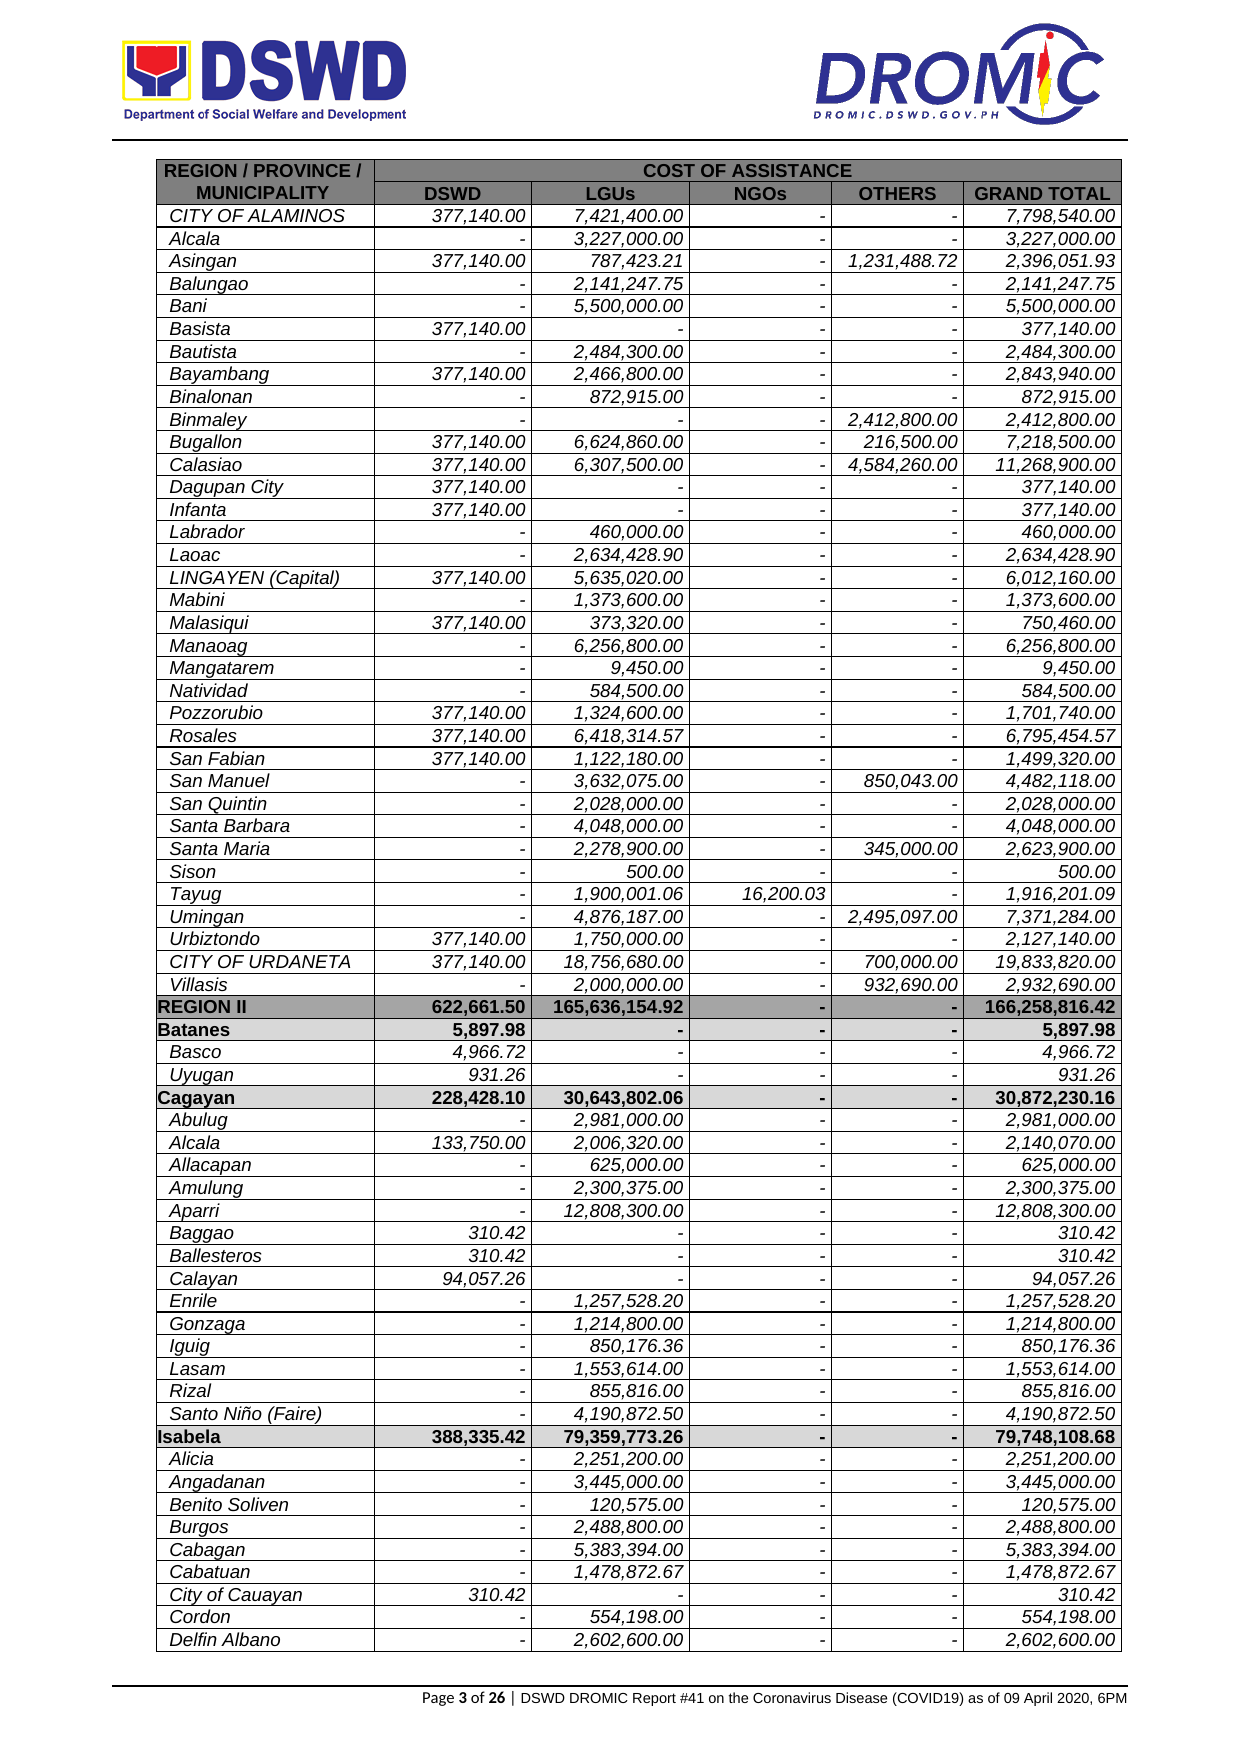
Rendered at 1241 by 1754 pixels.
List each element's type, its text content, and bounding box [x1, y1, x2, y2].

table_cell 872,915.00 [532, 386, 689, 407]
table_cell [157, 951, 168, 972]
table_cell 3,445,000.00 [964, 1471, 1121, 1492]
table_cell 872,915.00 [964, 386, 1121, 407]
table_cell 30,643,802.06 [532, 1086, 689, 1108]
table_cell - [690, 1358, 831, 1379]
table_cell - [832, 1086, 963, 1108]
table_cell - [832, 860, 963, 882]
table_cell Delfin Albano (Magsaysay) [169, 1629, 374, 1651]
table_cell - [832, 1561, 963, 1583]
table_cell - [532, 1064, 689, 1085]
table_cell Balungao [169, 273, 374, 294]
table_cell - [832, 1358, 963, 1379]
table_cell 166,258,816.42 [964, 996, 1121, 1018]
table_cell [157, 860, 168, 882]
table_cell 377,140.00 [375, 725, 531, 746]
table_cell - [690, 589, 831, 611]
table_cell 1,750,000.00 [532, 928, 689, 950]
table_cell 7,371,284.00 [964, 906, 1121, 927]
table_cell - [532, 408, 689, 430]
table_cell 310.42 [375, 1245, 531, 1266]
table_cell Amulung [169, 1177, 374, 1198]
table_cell 4,048,000.00 [532, 815, 689, 837]
table_cell 6,307,500.00 [532, 454, 689, 475]
table_cell 2,488,800.00 [532, 1516, 689, 1537]
table_cell Alicia [169, 1448, 374, 1470]
table_cell Malasiqui [169, 612, 374, 633]
table_cell 373,320.00 [532, 612, 689, 633]
table_cell [157, 748, 168, 769]
table_cell - [690, 1403, 831, 1424]
table_cell Mangatarem [169, 657, 374, 678]
table_cell Natividad [169, 680, 374, 701]
table_cell CITY OF URDANETA [169, 951, 374, 972]
table_cell - [690, 386, 831, 407]
table_cell - [690, 499, 831, 520]
table_cell - [690, 1561, 831, 1583]
table_cell - [375, 1358, 531, 1379]
table_cell - [690, 1154, 831, 1176]
table_cell - [832, 1335, 963, 1357]
table_cell - [832, 1493, 963, 1515]
table_cell 2,495,097.00 [832, 906, 963, 927]
table_cell [157, 1584, 168, 1605]
table_cell [157, 770, 168, 792]
table_cell [157, 1493, 168, 1515]
table_cell Bautista [169, 341, 374, 362]
table_cell - [832, 1629, 963, 1651]
table_cell Santa Barbara [169, 815, 374, 837]
table_cell 2,141,247.75 [964, 273, 1121, 294]
table_cell - [832, 521, 963, 543]
table_cell Angadanan [169, 1471, 374, 1492]
table_cell REGION II [157, 996, 374, 1018]
table_cell 625,000.00 [964, 1154, 1121, 1176]
table_cell 4,584,260.00 [832, 454, 963, 475]
table_cell - [832, 634, 963, 656]
table_cell [157, 1448, 168, 1470]
table_cell 2,981,000.00 [532, 1109, 689, 1131]
table_cell Batanes [157, 1019, 374, 1040]
table_cell - [690, 228, 831, 249]
table_cell - [832, 996, 963, 1018]
table_cell Tayug [169, 883, 374, 904]
table_cell 2,932,690.00 [964, 974, 1121, 995]
table_cell Villasis [169, 974, 374, 995]
table_cell - [375, 521, 531, 543]
table_cell [157, 1132, 168, 1153]
table_cell 622,661.50 [375, 996, 531, 1018]
table_cell - [690, 1493, 831, 1515]
table_cell 377,140.00 [375, 454, 531, 475]
table_cell - [690, 996, 831, 1018]
table_cell 310.42 [375, 1584, 531, 1605]
picture [781, 23, 1133, 125]
table_cell - [690, 1448, 831, 1470]
table_cell [157, 341, 168, 362]
table_cell - [690, 1313, 831, 1334]
table_cell - [690, 974, 831, 995]
table_cell - [690, 838, 831, 859]
table_cell - [832, 476, 963, 498]
table_cell 377,140.00 [375, 318, 531, 339]
table_cell - [375, 1539, 531, 1560]
table_cell 7,798,540.00 [964, 205, 1121, 226]
table_cell - [832, 1426, 963, 1447]
table_cell [157, 318, 168, 339]
table_cell - [832, 1109, 963, 1131]
table_cell Cordon [169, 1606, 374, 1628]
table_cell 16,200.03 [690, 883, 831, 904]
table_cell NGOs [690, 182, 831, 204]
table_cell 4,482,118.00 [964, 770, 1121, 792]
table_cell 584,500.00 [964, 680, 1121, 701]
table_cell 7,421,400.00 [532, 205, 689, 226]
table_cell [157, 250, 168, 272]
table_cell - [832, 702, 963, 724]
table_cell Enrile [169, 1290, 374, 1311]
table_cell 5,897.98 [964, 1019, 1121, 1040]
table_cell [157, 838, 168, 859]
table_cell Laoac [169, 544, 374, 566]
table_cell DSWD [375, 182, 531, 204]
table_cell 850,176.36 [532, 1335, 689, 1357]
table_cell 1,553,614.00 [532, 1358, 689, 1379]
table_cell 377,140.00 [375, 431, 531, 452]
table_cell - [690, 341, 831, 362]
table_cell 310.42 [964, 1584, 1121, 1605]
table_cell - [690, 454, 831, 475]
table_cell Cagayan [157, 1086, 374, 1108]
table_cell [157, 1403, 168, 1424]
table_cell 6,624,860.00 [532, 431, 689, 452]
table_cell - [832, 1200, 963, 1221]
table_cell - [832, 295, 963, 317]
table_cell [157, 589, 168, 611]
table_cell - [690, 1222, 831, 1244]
table_cell 1,214,800.00 [964, 1313, 1121, 1334]
table_cell 1,499,320.00 [964, 748, 1121, 769]
table_cell Basco [169, 1041, 374, 1063]
table_cell 2,127,140.00 [964, 928, 1121, 950]
table_cell 388,335.42 [375, 1426, 531, 1447]
table_cell - [832, 1245, 963, 1266]
table_cell Sison [169, 860, 374, 882]
table_cell [157, 1629, 168, 1651]
table_cell - [832, 1154, 963, 1176]
table_cell [157, 476, 168, 498]
table_cell 2,251,200.00 [532, 1448, 689, 1470]
table_cell [157, 793, 168, 814]
table_cell Isabela [157, 1426, 374, 1447]
table_cell 554,198.00 [532, 1606, 689, 1628]
table_cell [157, 815, 168, 837]
table_cell 1,257,528.20 [964, 1290, 1121, 1311]
table_cell - [375, 634, 531, 656]
table_cell 377,140.00 [964, 476, 1121, 498]
table_cell - [690, 928, 831, 950]
table_cell 3,632,075.00 [532, 770, 689, 792]
table_cell - [375, 228, 531, 249]
table_cell 377,140.00 [375, 951, 531, 972]
table_cell - [375, 1606, 531, 1628]
table_cell - [532, 1222, 689, 1244]
table_cell 5,383,394.00 [964, 1539, 1121, 1560]
table_cell - [690, 544, 831, 566]
table_cell [157, 1606, 168, 1628]
table_cell 377,140.00 [375, 476, 531, 498]
table_cell - [690, 1516, 831, 1537]
table_cell [157, 1335, 168, 1357]
table_cell - [690, 634, 831, 656]
table_header REGION / PROVINCE / MUNICIPALITY [157, 160, 374, 204]
table_cell 5,897.98 [375, 1019, 531, 1040]
table_cell - [832, 228, 963, 249]
table_cell 4,190,872.50 [532, 1403, 689, 1424]
table_cell - [375, 1629, 531, 1651]
table_cell - [690, 273, 831, 294]
table_cell 584,500.00 [532, 680, 689, 701]
table_cell - [832, 589, 963, 611]
table_cell 625,000.00 [532, 1154, 689, 1176]
table_cell - [832, 1448, 963, 1470]
table_cell Iguig [169, 1335, 374, 1357]
table_cell [157, 928, 168, 950]
table_cell [157, 1109, 168, 1131]
table_cell 19,833,820.00 [964, 951, 1121, 972]
table_cell 1,478,872.67 [532, 1561, 689, 1583]
table_cell 2,396,051.93 [964, 250, 1121, 272]
table_cell 931.26 [375, 1064, 531, 1085]
table_cell 216,500.00 [832, 431, 963, 452]
table_cell 310.42 [964, 1245, 1121, 1266]
table_cell - [690, 205, 831, 226]
table_cell OTHERS [832, 182, 963, 204]
table_cell - [532, 476, 689, 498]
table_cell LGUs [532, 182, 689, 204]
table_cell - [832, 567, 963, 588]
table_cell [157, 883, 168, 904]
table_cell Santa Maria [169, 838, 374, 859]
table_cell 787,423.21 [532, 250, 689, 272]
table_header COST OF ASSISTANCE [375, 160, 1121, 181]
table_cell - [375, 1380, 531, 1402]
table_cell - [375, 1448, 531, 1470]
table_cell - [690, 770, 831, 792]
table_cell - [832, 273, 963, 294]
table_cell GRAND TOTAL [964, 182, 1121, 204]
table_cell Cabatuan [169, 1561, 374, 1583]
table_cell - [690, 1177, 831, 1198]
table_cell 2,028,000.00 [532, 793, 689, 814]
table_cell [157, 1200, 168, 1221]
table_cell - [832, 1019, 963, 1040]
table_cell - [375, 1561, 531, 1583]
table_cell 1,478,872.67 [964, 1561, 1121, 1583]
table_cell - [832, 883, 963, 904]
table_cell 79,748,108.68 [964, 1426, 1121, 1447]
table_cell Allacapan [169, 1154, 374, 1176]
table_cell 310.42 [964, 1222, 1121, 1244]
table_cell 3,227,000.00 [964, 228, 1121, 249]
table_cell [157, 1516, 168, 1537]
table_cell - [832, 318, 963, 339]
table_cell - [832, 1132, 963, 1153]
table_cell - [690, 250, 831, 272]
table_cell - [690, 1290, 831, 1311]
table_cell 377,140.00 [375, 928, 531, 950]
table_cell - [832, 1177, 963, 1198]
table_cell - [690, 1606, 831, 1628]
table_cell - [375, 295, 531, 317]
table_cell 377,140.00 [375, 205, 531, 226]
table_cell 5,635,020.00 [532, 567, 689, 588]
table_cell - [690, 1584, 831, 1605]
table_cell Benito Soliven [169, 1493, 374, 1515]
table_cell - [832, 1222, 963, 1244]
table_cell - [690, 521, 831, 543]
table_cell - [690, 906, 831, 927]
table_cell [157, 1313, 168, 1334]
table_cell - [375, 1471, 531, 1492]
table_cell - [690, 815, 831, 837]
table_cell 2,000,000.00 [532, 974, 689, 995]
table_cell 9,450.00 [532, 657, 689, 678]
table_cell - [690, 363, 831, 385]
table_cell - [832, 1584, 963, 1605]
table_cell - [375, 386, 531, 407]
table_cell - [375, 544, 531, 566]
table_cell - [690, 1426, 831, 1447]
table_cell [157, 634, 168, 656]
table_cell 377,140.00 [375, 567, 531, 588]
table_cell 133,750.00 [375, 1132, 531, 1153]
table_cell - [690, 318, 831, 339]
table_cell 345,000.00 [832, 838, 963, 859]
table_cell - [690, 1086, 831, 1108]
table_cell San Manuel [169, 770, 374, 792]
table_cell Labrador [169, 521, 374, 543]
table_cell - [690, 431, 831, 452]
table_cell - [832, 793, 963, 814]
table_cell - [375, 1154, 531, 1176]
table_cell 2,006,320.00 [532, 1132, 689, 1153]
table_cell 12,808,300.00 [964, 1200, 1121, 1221]
table_cell 18,756,680.00 [532, 951, 689, 972]
table_cell - [690, 702, 831, 724]
table_cell 2,981,000.00 [964, 1109, 1121, 1131]
table_cell - [832, 928, 963, 950]
table_cell 460,000.00 [964, 521, 1121, 543]
table_cell 700,000.00 [832, 951, 963, 972]
table_cell Alcala [169, 1132, 374, 1153]
table_cell Burgos [169, 1516, 374, 1537]
table_cell Bugallon [169, 431, 374, 452]
table_cell San Quintin [169, 793, 374, 814]
table_cell - [832, 1290, 963, 1311]
table_cell - [690, 793, 831, 814]
table_cell Umingan [169, 906, 374, 927]
table_cell 932,690.00 [832, 974, 963, 995]
table_cell - [690, 1041, 831, 1063]
table_cell - [690, 1629, 831, 1651]
table_cell 554,198.00 [964, 1606, 1121, 1628]
table_cell LINGAYEN (Capital) [169, 567, 374, 588]
table_cell 500.00 [964, 860, 1121, 882]
table_cell Abulug [169, 1109, 374, 1131]
table_cell - [690, 1132, 831, 1153]
table_cell - [832, 363, 963, 385]
table_cell - [832, 386, 963, 407]
table_cell - [832, 1403, 963, 1424]
table_cell [157, 1267, 168, 1289]
table_cell [157, 612, 168, 633]
table_cell - [532, 1019, 689, 1040]
table_cell 2,484,300.00 [532, 341, 689, 362]
table_cell [157, 1222, 168, 1244]
table_cell - [832, 725, 963, 746]
table_cell [157, 1561, 168, 1583]
table_cell Ballesteros [169, 1245, 374, 1266]
table_cell [157, 408, 168, 430]
table_cell City of Cauayan [169, 1584, 374, 1605]
table_cell 7,218,500.00 [964, 431, 1121, 452]
table_cell Alcala [169, 228, 374, 249]
table_cell 11,268,900.00 [964, 454, 1121, 475]
table_cell Bani [169, 295, 374, 317]
table_cell Mabini [169, 589, 374, 611]
table_cell 1,900,001.06 [532, 883, 689, 904]
picture [112, 37, 417, 125]
table_cell - [832, 499, 963, 520]
table_cell - [375, 815, 531, 837]
table_cell [157, 1245, 168, 1266]
table_cell - [690, 1335, 831, 1357]
table_cell 2,488,800.00 [964, 1516, 1121, 1537]
table_cell [157, 454, 168, 475]
table_cell - [375, 906, 531, 927]
table_cell - [375, 1200, 531, 1221]
table_cell - [375, 1335, 531, 1357]
table_cell - [375, 680, 531, 701]
table_cell 3,445,000.00 [532, 1471, 689, 1492]
table_cell - [375, 341, 531, 362]
table_cell 377,140.00 [375, 702, 531, 724]
table_cell - [690, 1539, 831, 1560]
table_cell [157, 521, 168, 543]
table_cell 2,602,600.00 [532, 1629, 689, 1651]
table_cell [157, 1041, 168, 1063]
table_cell Lasam [169, 1358, 374, 1379]
table_cell [157, 295, 168, 317]
table_cell Basista [169, 318, 374, 339]
table_cell [157, 1471, 168, 1492]
table_cell - [690, 1267, 831, 1289]
table_cell - [690, 1245, 831, 1266]
table_cell - [532, 318, 689, 339]
table_cell 9,450.00 [964, 657, 1121, 678]
table_cell 1,373,600.00 [532, 589, 689, 611]
table_cell 377,140.00 [375, 748, 531, 769]
table_cell - [832, 612, 963, 633]
table_cell 855,816.00 [964, 1380, 1121, 1402]
table_cell Infanta [169, 499, 374, 520]
table_cell 120,575.00 [964, 1493, 1121, 1515]
table_cell 4,876,187.00 [532, 906, 689, 927]
table_cell [157, 702, 168, 724]
table_cell [157, 431, 168, 452]
table_cell 850,176.36 [964, 1335, 1121, 1357]
table_cell - [375, 273, 531, 294]
table_cell - [375, 657, 531, 678]
table_cell 1,916,201.09 [964, 883, 1121, 904]
table_cell - [832, 1064, 963, 1085]
table_cell - [375, 1403, 531, 1424]
table_cell San Fabian [169, 748, 374, 769]
table_cell [157, 974, 168, 995]
table_cell [157, 657, 168, 678]
table_cell [157, 499, 168, 520]
table_cell - [532, 1041, 689, 1063]
table_cell - [532, 499, 689, 520]
table_cell Calasiao [169, 454, 374, 475]
table_cell 1,122,180.00 [532, 748, 689, 769]
table_cell - [832, 544, 963, 566]
table_cell - [832, 815, 963, 837]
table_cell [157, 906, 168, 927]
table_cell Manaoag [169, 634, 374, 656]
table_cell 3,227,000.00 [532, 228, 689, 249]
table_cell - [832, 748, 963, 769]
table_cell 1,231,488.72 [832, 250, 963, 272]
table_cell 460,000.00 [532, 521, 689, 543]
table_cell 1,324,600.00 [532, 702, 689, 724]
table_cell - [832, 1267, 963, 1289]
table_cell Urbiztondo [169, 928, 374, 950]
table_cell - [690, 1200, 831, 1221]
table_cell - [832, 657, 963, 678]
table_cell - [532, 1267, 689, 1289]
table_cell 1,701,740.00 [964, 702, 1121, 724]
table_cell 4,966.72 [964, 1041, 1121, 1063]
table_cell 120,575.00 [532, 1493, 689, 1515]
table_cell Cabagan [169, 1539, 374, 1560]
table_cell [157, 386, 168, 407]
table_cell 6,256,800.00 [532, 634, 689, 656]
table_cell 2,412,800.00 [832, 408, 963, 430]
table_cell [157, 1154, 168, 1176]
table_cell - [690, 567, 831, 588]
table_cell 2,300,375.00 [532, 1177, 689, 1198]
table_cell Santo Niño (Faire) [169, 1403, 374, 1424]
table_cell Aparri [169, 1200, 374, 1221]
table_cell - [375, 793, 531, 814]
table_cell - [375, 1109, 531, 1131]
table_cell - [690, 408, 831, 430]
table_cell - [832, 1380, 963, 1402]
table_cell 2,602,600.00 [964, 1629, 1121, 1651]
table_cell [157, 205, 168, 226]
table_cell - [832, 680, 963, 701]
table_cell - [375, 589, 531, 611]
table_cell Bayambang [169, 363, 374, 385]
table_cell - [375, 883, 531, 904]
table_cell [157, 1290, 168, 1311]
table_cell [157, 1358, 168, 1379]
table_cell - [375, 1290, 531, 1311]
table_cell - [375, 860, 531, 882]
table_cell - [690, 680, 831, 701]
table_cell [157, 680, 168, 701]
table_cell 6,012,160.00 [964, 567, 1121, 588]
table_cell [157, 567, 168, 588]
table_cell CITY OF ALAMINOS [169, 205, 374, 226]
table_cell 377,140.00 [964, 318, 1121, 339]
table_cell 2,251,200.00 [964, 1448, 1121, 1470]
table_cell 2,466,800.00 [532, 363, 689, 385]
table_cell - [690, 1109, 831, 1131]
table_cell - [690, 612, 831, 633]
table_cell - [690, 1380, 831, 1402]
table_cell Gonzaga [169, 1313, 374, 1334]
table_cell 6,795,454.57 [964, 725, 1121, 746]
table_cell - [690, 1019, 831, 1040]
table_cell - [690, 725, 831, 746]
table_cell 855,816.00 [532, 1380, 689, 1402]
table_cell [157, 725, 168, 746]
table_cell 79,359,773.26 [532, 1426, 689, 1447]
table_cell 228,428.10 [375, 1086, 531, 1108]
table_cell 500.00 [532, 860, 689, 882]
table_cell - [832, 205, 963, 226]
table_cell 2,843,940.00 [964, 363, 1121, 385]
table_cell - [832, 1516, 963, 1537]
table_cell 94,057.26 [375, 1267, 531, 1289]
table_cell - [832, 1471, 963, 1492]
table_cell 850,043.00 [832, 770, 963, 792]
table_cell 377,140.00 [375, 363, 531, 385]
table_cell - [375, 974, 531, 995]
table_cell 2,484,300.00 [964, 341, 1121, 362]
table_cell Calayan [169, 1267, 374, 1289]
table_cell 1,214,800.00 [532, 1313, 689, 1334]
table_cell - [690, 657, 831, 678]
table_cell Baggao [169, 1222, 374, 1244]
table_cell 5,383,394.00 [532, 1539, 689, 1560]
table_cell - [832, 1313, 963, 1334]
table_cell [157, 273, 168, 294]
table_cell 1,257,528.20 [532, 1290, 689, 1311]
table_cell 94,057.26 [964, 1267, 1121, 1289]
table_cell 4,966.72 [375, 1041, 531, 1063]
table_cell 4,048,000.00 [964, 815, 1121, 837]
table_cell - [690, 1471, 831, 1492]
table_cell - [532, 1584, 689, 1605]
table_cell 2,028,000.00 [964, 793, 1121, 814]
table_cell - [690, 295, 831, 317]
table_cell [157, 1064, 168, 1085]
table_cell 30,872,230.16 [964, 1086, 1121, 1108]
table_cell Uyugan [169, 1064, 374, 1085]
table_cell 165,636,154.92 [532, 996, 689, 1018]
table_cell 377,140.00 [375, 250, 531, 272]
table_cell 1,553,614.00 [964, 1358, 1121, 1379]
table_cell 310.42 [375, 1222, 531, 1244]
table_cell 5,500,000.00 [532, 295, 689, 317]
table_cell Asingan [169, 250, 374, 272]
table_cell 5,500,000.00 [964, 295, 1121, 317]
table_cell - [690, 951, 831, 972]
table_cell [157, 1177, 168, 1198]
table_cell - [532, 1245, 689, 1266]
table_cell 2,140,070.00 [964, 1132, 1121, 1153]
table_cell - [832, 1606, 963, 1628]
table_cell Rosales [169, 725, 374, 746]
table_cell - [690, 748, 831, 769]
table_cell Pozzorubio [169, 702, 374, 724]
table_cell [157, 1539, 168, 1560]
table_cell [157, 544, 168, 566]
table_cell - [690, 860, 831, 882]
table_cell [157, 228, 168, 249]
table_cell - [375, 1313, 531, 1334]
table_cell 2,634,428.90 [964, 544, 1121, 566]
table_cell 931.26 [964, 1064, 1121, 1085]
table_cell 2,623,900.00 [964, 838, 1121, 859]
table_cell 377,140.00 [375, 499, 531, 520]
table_cell - [375, 838, 531, 859]
table_cell [157, 1380, 168, 1402]
table_cell Dagupan City [169, 476, 374, 498]
table_cell - [832, 1539, 963, 1560]
table_cell 750,460.00 [964, 612, 1121, 633]
table_cell 4,190,872.50 [964, 1403, 1121, 1424]
table_cell 2,634,428.90 [532, 544, 689, 566]
table_cell Rizal [169, 1380, 374, 1402]
table_cell 1,373,600.00 [964, 589, 1121, 611]
table_cell Binalonan [169, 386, 374, 407]
table_cell 6,256,800.00 [964, 634, 1121, 656]
table_cell - [375, 1516, 531, 1537]
table_cell 2,141,247.75 [532, 273, 689, 294]
table_cell 2,300,375.00 [964, 1177, 1121, 1198]
table_cell 6,418,314.57 [532, 725, 689, 746]
table_cell - [375, 1177, 531, 1198]
table_cell - [832, 1041, 963, 1063]
table_cell - [832, 341, 963, 362]
table_cell - [375, 770, 531, 792]
table_cell - [690, 476, 831, 498]
table_cell 12,808,300.00 [532, 1200, 689, 1221]
table_cell - [375, 1493, 531, 1515]
table_cell 377,140.00 [964, 499, 1121, 520]
table_cell 2,412,800.00 [964, 408, 1121, 430]
table_cell [157, 363, 168, 385]
table_cell Binmaley [169, 408, 374, 430]
table_cell - [375, 408, 531, 430]
table_cell 2,278,900.00 [532, 838, 689, 859]
table_cell - [690, 1064, 831, 1085]
table_cell 377,140.00 [375, 612, 531, 633]
